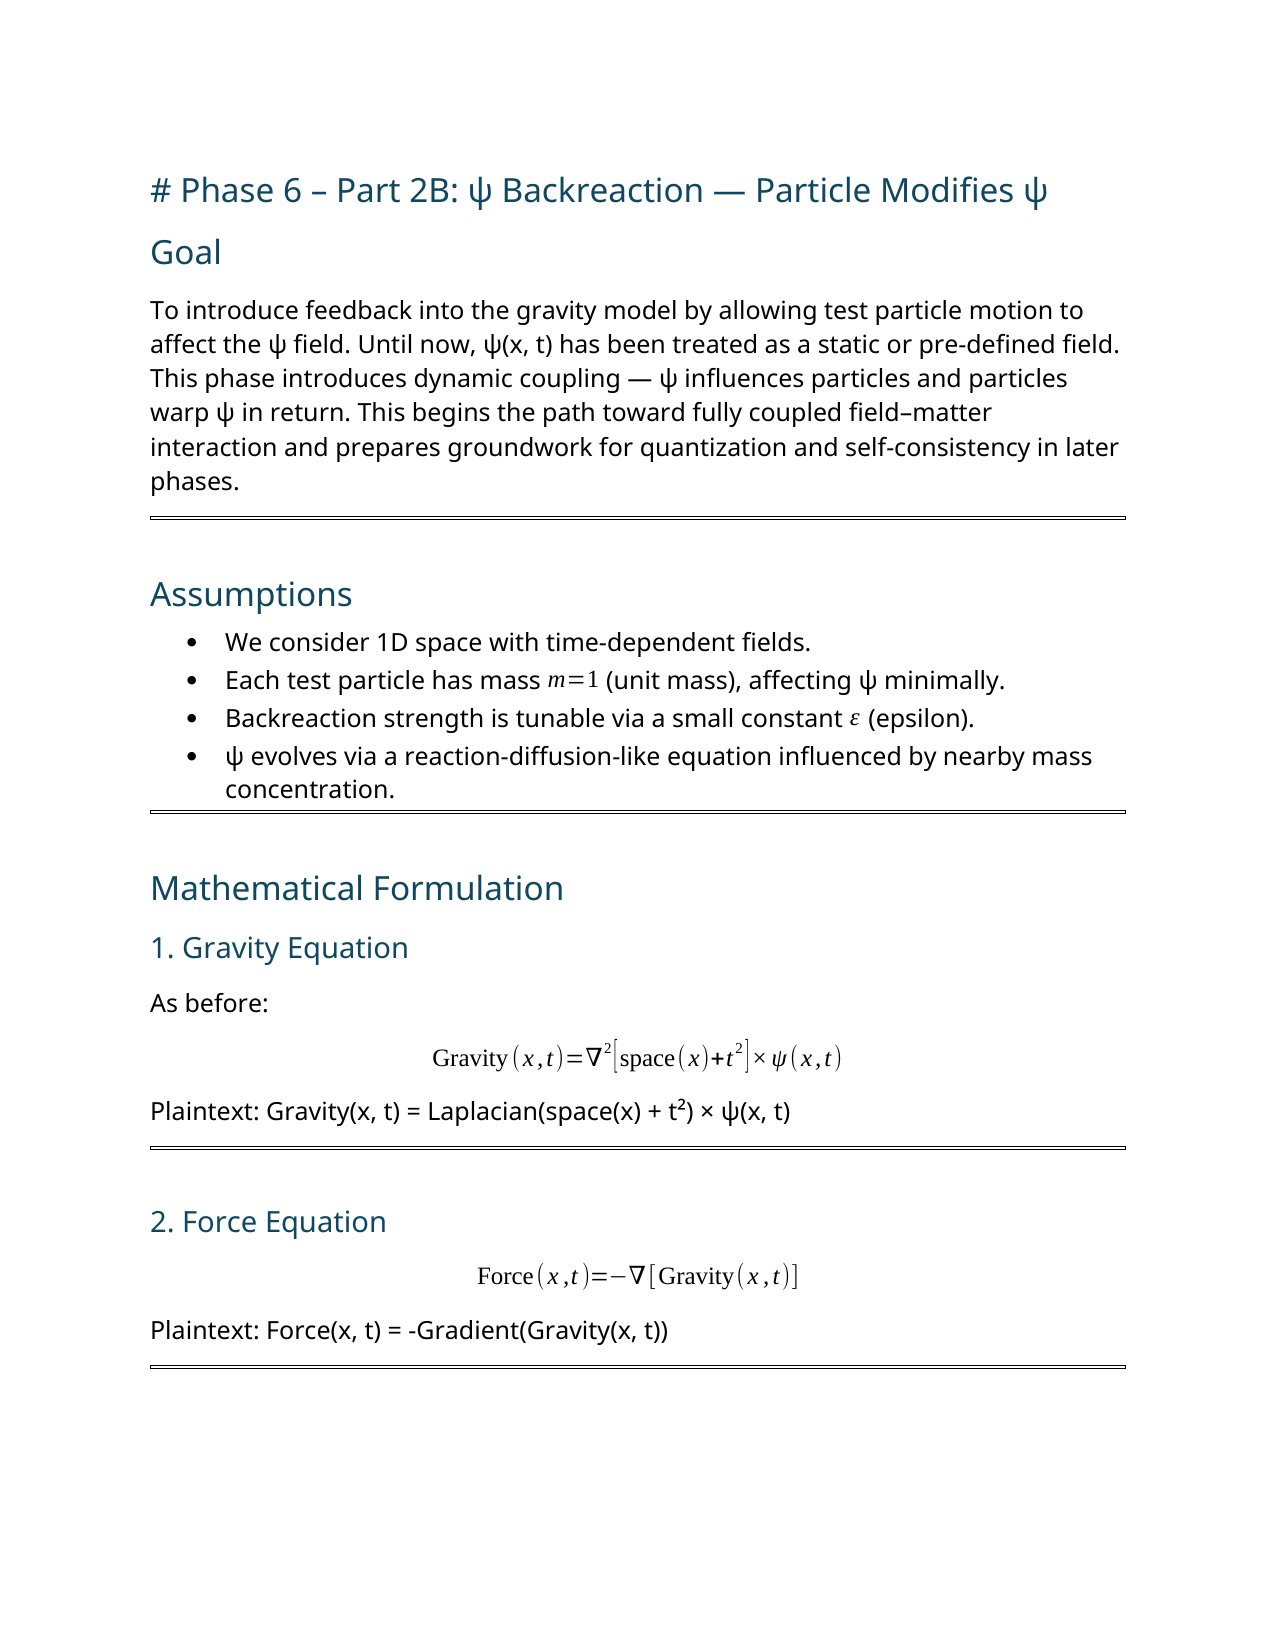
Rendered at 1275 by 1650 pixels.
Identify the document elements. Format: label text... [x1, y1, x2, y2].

list Each test particle has mass (unit mass), affecting ψ minimally. [187, 662, 1125, 697]
text To introduce feedback into the gravity model by allowing test particle motion to affect the ψ field. Until now, ψ(x, t) has been treated as a static or pre-defined field. This phase introduces dynamic coupling — ψ influences particles and particles warp ψ in return. This begins the path toward fully coupled field–matter interaction and prepares groundwork for quantization and self-consistency in later phases. [150, 293, 1125, 497]
subtitle Mathematical Formulation [150, 865, 1125, 910]
subtitle 1. Gravity Equation [150, 927, 1125, 967]
subtitle # Phase 6 – Part 2B: ψ Backreaction — Particle Modifies ψ [150, 167, 1125, 212]
list ψ evolves via a reaction-diffusion-like equation influenced by nearby mass concentration. [187, 738, 1125, 806]
text As before: [150, 985, 1125, 1019]
list Backreaction strength is tunable via a small constant (epsilon). [187, 700, 1125, 734]
subtitle Goal [150, 229, 1125, 274]
text Plaintext: Force(x, t) = -Gradient(Gravity(x, t)) [150, 1312, 1125, 1346]
list We consider 1D space with time-dependent fields. [187, 625, 1125, 659]
subtitle Assumptions [150, 571, 1125, 616]
subtitle 2. Force Equation [150, 1201, 1125, 1241]
text Plaintext: Gravity(x, t) = Laplacian(space(x) + t²) × ψ(x, t) [150, 1093, 1125, 1127]
